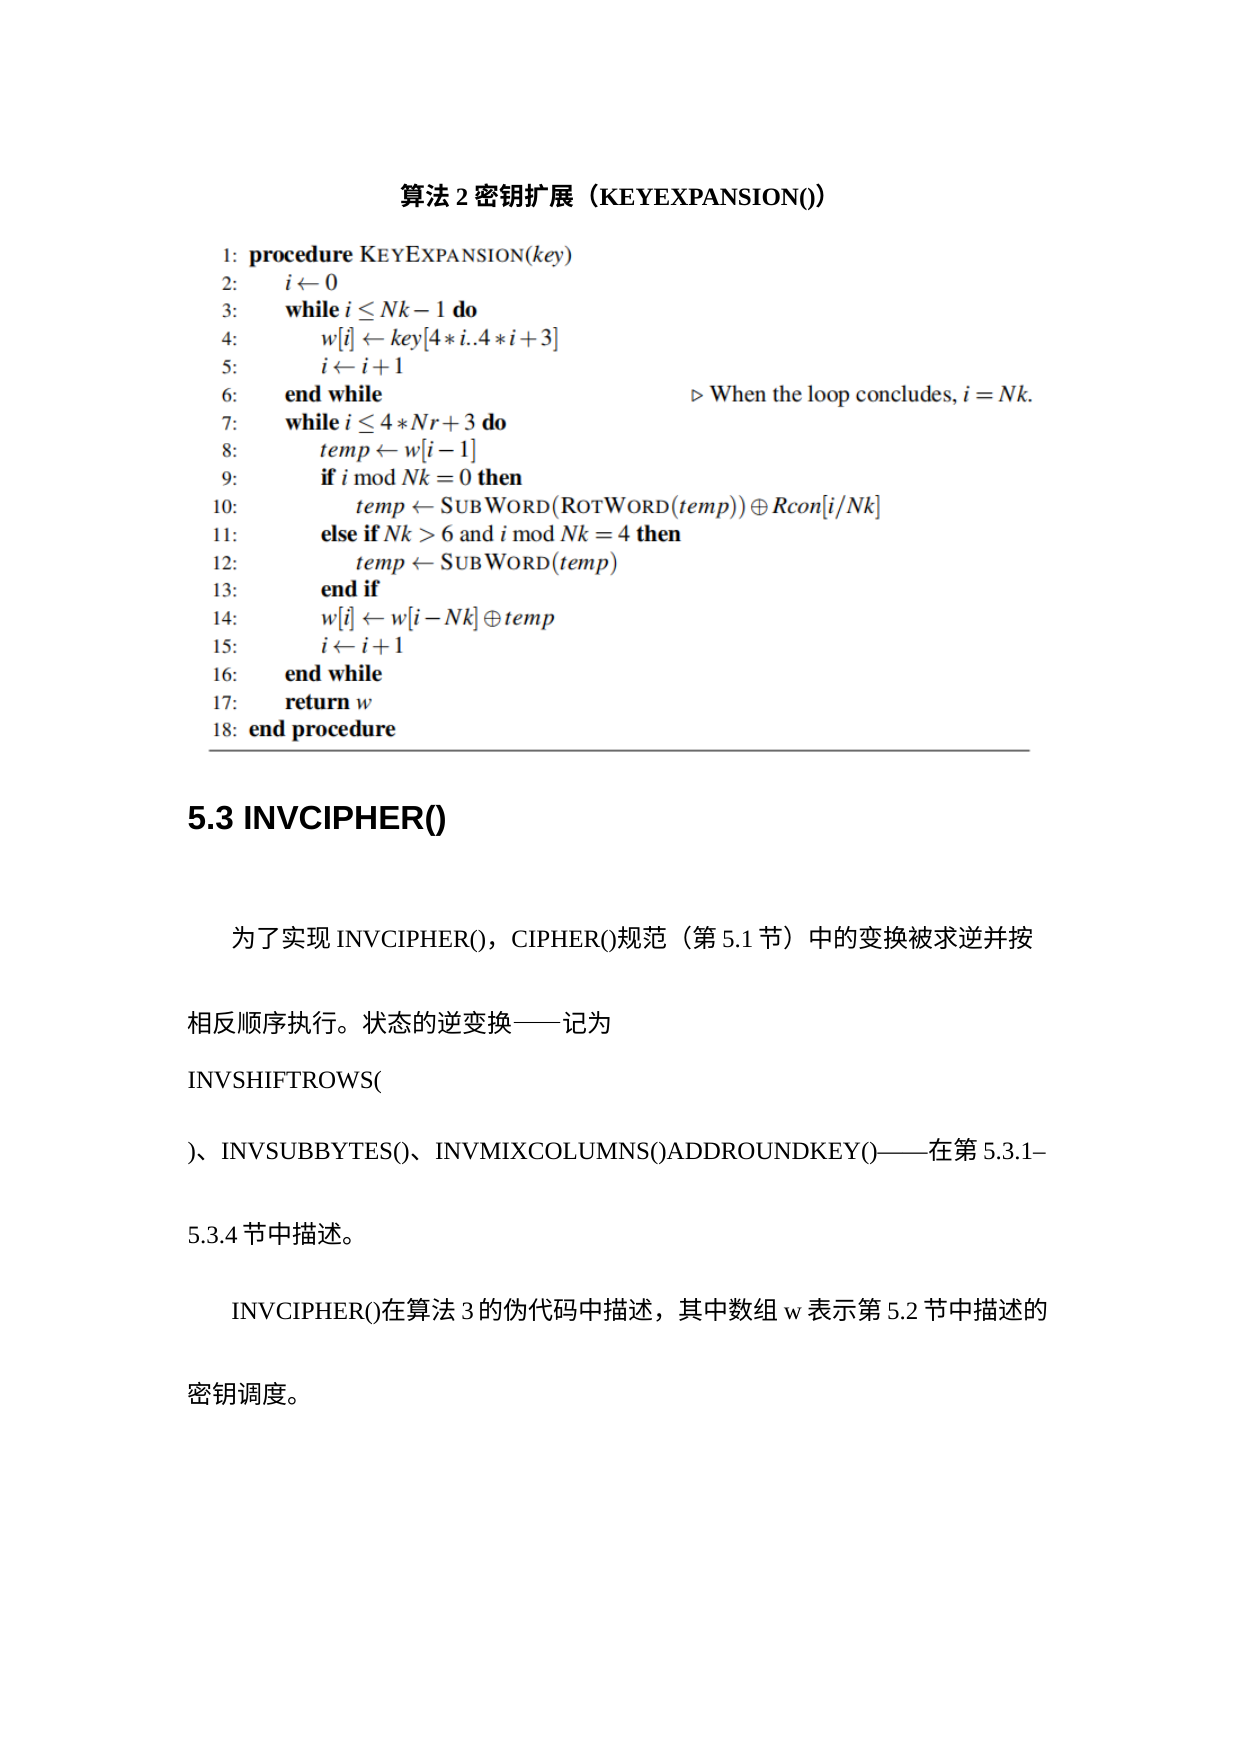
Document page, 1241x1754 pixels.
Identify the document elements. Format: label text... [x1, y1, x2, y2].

text INVCIPHER()在算法3的伪代码中描述，其中数组w表示第5.2节中描述的密钥调度。 [187, 1276, 1053, 1426]
picture [187, 237, 1053, 752]
text 算法 2 密钥扩展（KEYEXPANSION()） [187, 162, 1053, 227]
subtitle 5.3 INVCIPHER() [187, 785, 1053, 850]
text 为了实现INVCIPHER()，CIPHER()规范（第5.1节）中的变换被求逆并按相反顺序执行。状态的逆变换——记为INVSHIFTROWS()、INVSUBBYTES()、INVMIXCOLUMNS()ADDROUNDKEY()——在第5.3.1–5.3.4节中描述。 [187, 904, 1053, 1265]
